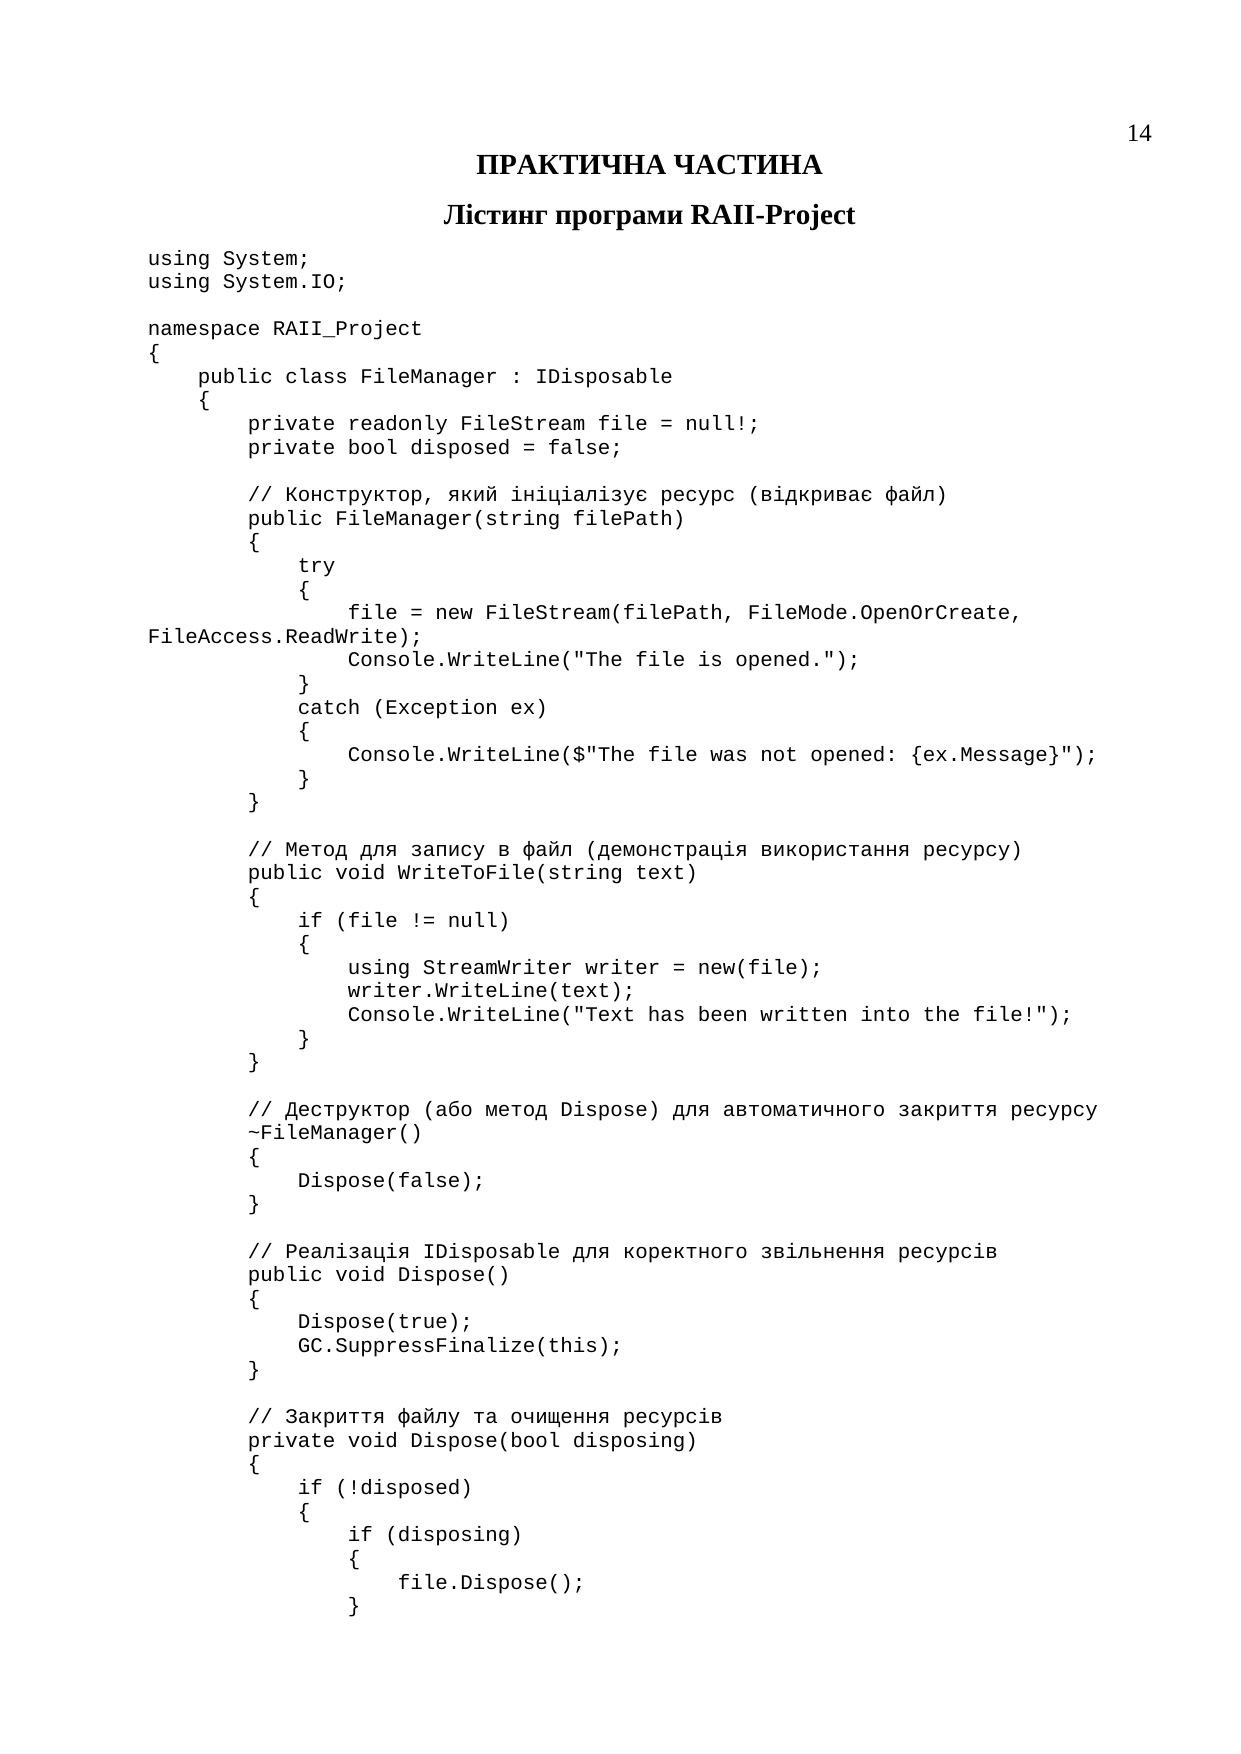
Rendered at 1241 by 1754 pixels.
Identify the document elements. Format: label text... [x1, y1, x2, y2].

text if (!disposed) [148, 1477, 1152, 1501]
text { [148, 389, 1152, 413]
text // Метод для запису в файл (демонстрація використання ресурсу) [148, 839, 1152, 862]
text } [148, 1193, 1152, 1217]
text { [148, 578, 1152, 602]
text // Конструктор, який ініціалізує ресурс (відкриває файл) [148, 484, 1152, 508]
text } [148, 1595, 1152, 1619]
text public void WriteToFile(string text) [148, 862, 1152, 886]
text { [148, 1453, 1152, 1477]
text } [148, 768, 1152, 791]
text if (disposing) [148, 1524, 1152, 1548]
text public FileManager(string filePath) [148, 508, 1152, 531]
text file = new FileStream(filePath, FileMode.OpenOrCreate, FileAccess.ReadWrite); [148, 602, 1152, 649]
text } [148, 1359, 1152, 1382]
text private bool disposed = false; [148, 437, 1152, 460]
text Console.WriteLine($"The file was not opened: {ex.Message}"); [148, 744, 1152, 768]
text using System; [148, 247, 1152, 271]
text GC.SuppressFinalize(this); [148, 1335, 1152, 1359]
text { [148, 1548, 1152, 1572]
text if (file != null) [148, 909, 1152, 933]
text Лістинг програми RAII-Project [148, 197, 1152, 231]
text namespace RAII_Project [148, 318, 1152, 342]
text ~FileManager() [148, 1122, 1152, 1146]
text { [148, 1288, 1152, 1312]
text // Деструктор (або метод Dispose) для автоматичного закриття ресурсу [148, 1099, 1152, 1122]
text Dispose(false); [148, 1170, 1152, 1193]
text catch (Exception ex) [148, 697, 1152, 720]
text } [148, 1051, 1152, 1075]
text { [148, 1146, 1152, 1170]
text Console.WriteLine("Text has been written into the file!"); [148, 1004, 1152, 1028]
text { [148, 720, 1152, 744]
text { [148, 342, 1152, 366]
text writer.WriteLine(text); [148, 981, 1152, 1004]
text private void Dispose(bool disposing) [148, 1430, 1152, 1453]
text ПРАКТИЧНА ЧАСТИНА [148, 147, 1152, 180]
text // Закриття файлу та очищення ресурсів [148, 1406, 1152, 1430]
text { [148, 531, 1152, 555]
text using System.IO; [148, 271, 1152, 295]
text } [148, 1028, 1152, 1051]
text private readonly FileStream file = null!; [148, 413, 1152, 437]
text file.Dispose(); [148, 1572, 1152, 1595]
text public void Dispose() [148, 1264, 1152, 1288]
text public class FileManager : IDisposable [148, 366, 1152, 389]
text { [148, 886, 1152, 909]
text // Реалізація IDisposable для коректного звільнення ресурсів [148, 1241, 1152, 1264]
text try [148, 555, 1152, 578]
text using StreamWriter writer = new(file); [148, 957, 1152, 981]
text { [148, 933, 1152, 957]
text Dispose(true); [148, 1312, 1152, 1335]
text Console.WriteLine("The file is opened."); [148, 649, 1152, 673]
text } [148, 673, 1152, 697]
text } [148, 791, 1152, 815]
text { [148, 1501, 1152, 1524]
